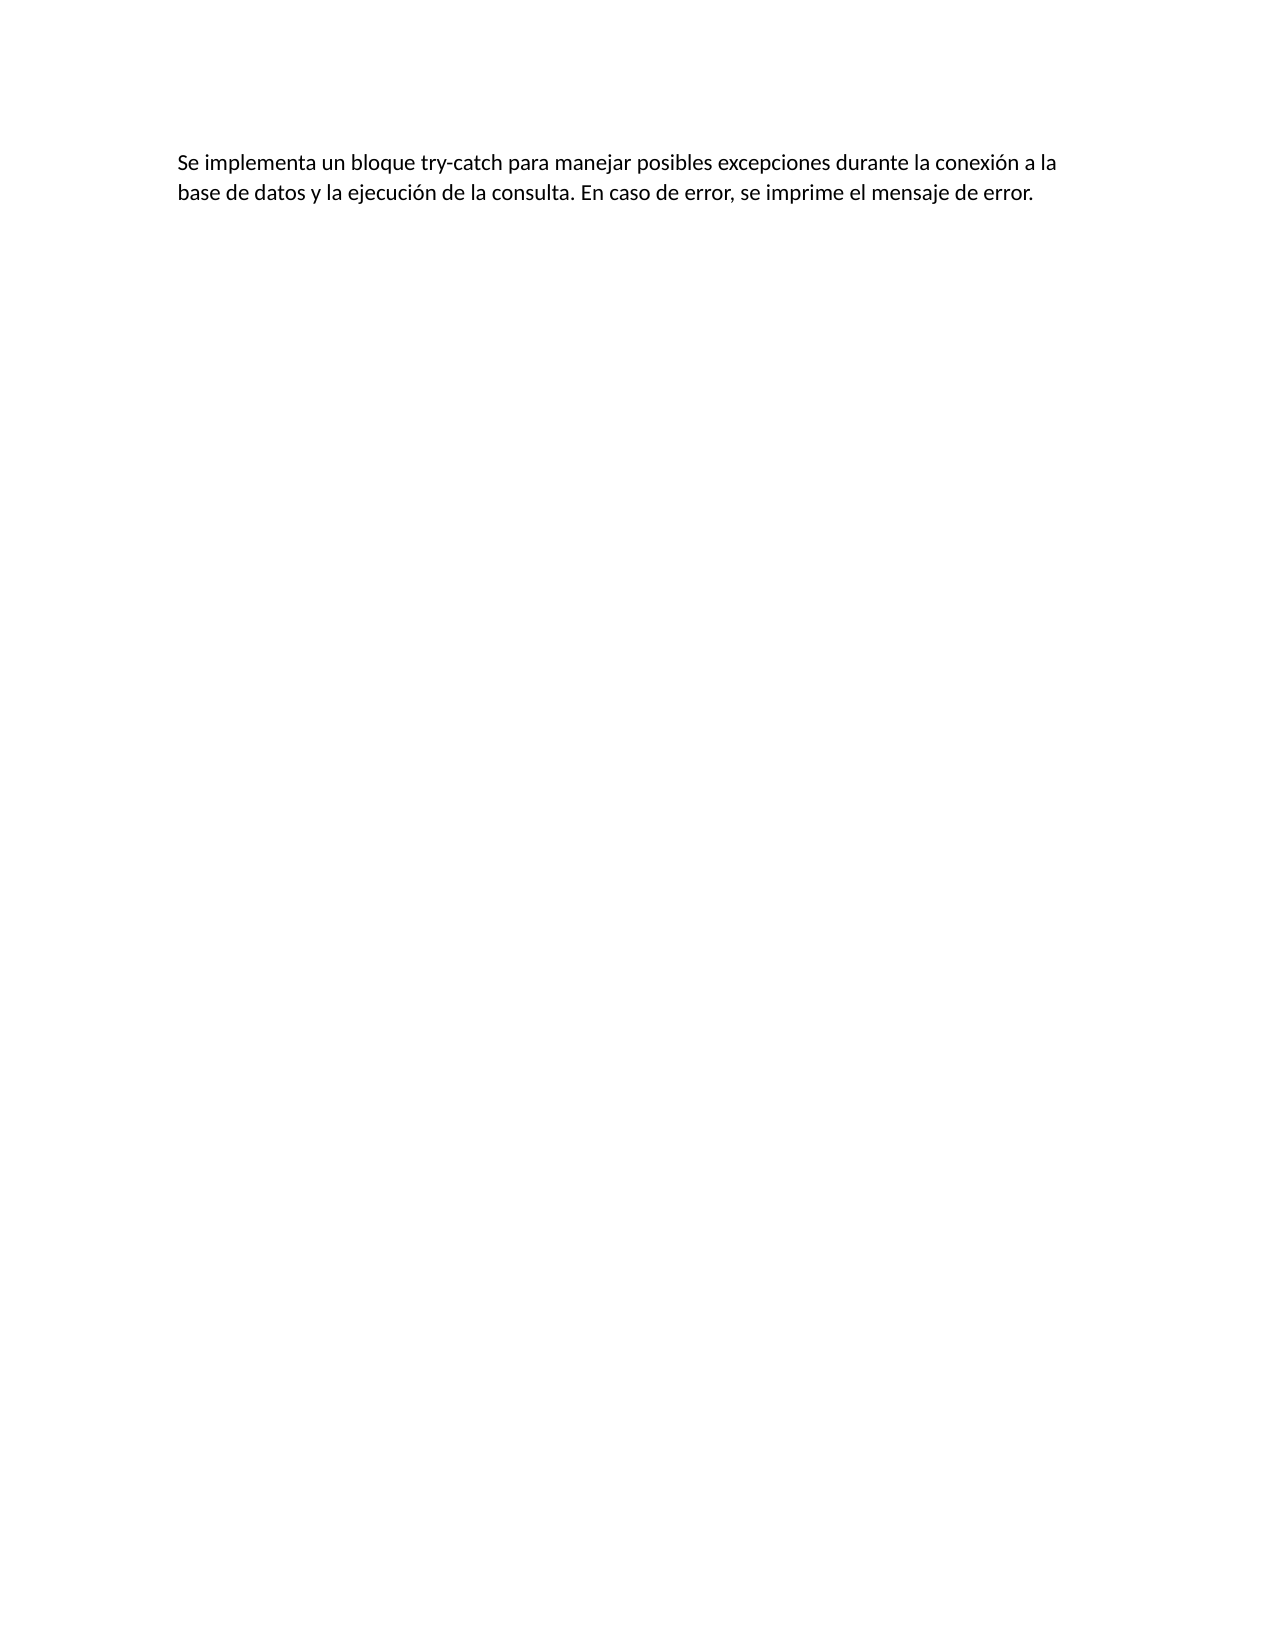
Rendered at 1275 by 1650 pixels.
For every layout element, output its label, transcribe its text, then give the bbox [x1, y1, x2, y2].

text Se implementa un bloque try-catch para manejar posibles excepciones durante la conexión a la base de datos y la ejecución de la consulta. En caso de error, se imprime el mensaje de error. [177, 148, 1098, 206]
